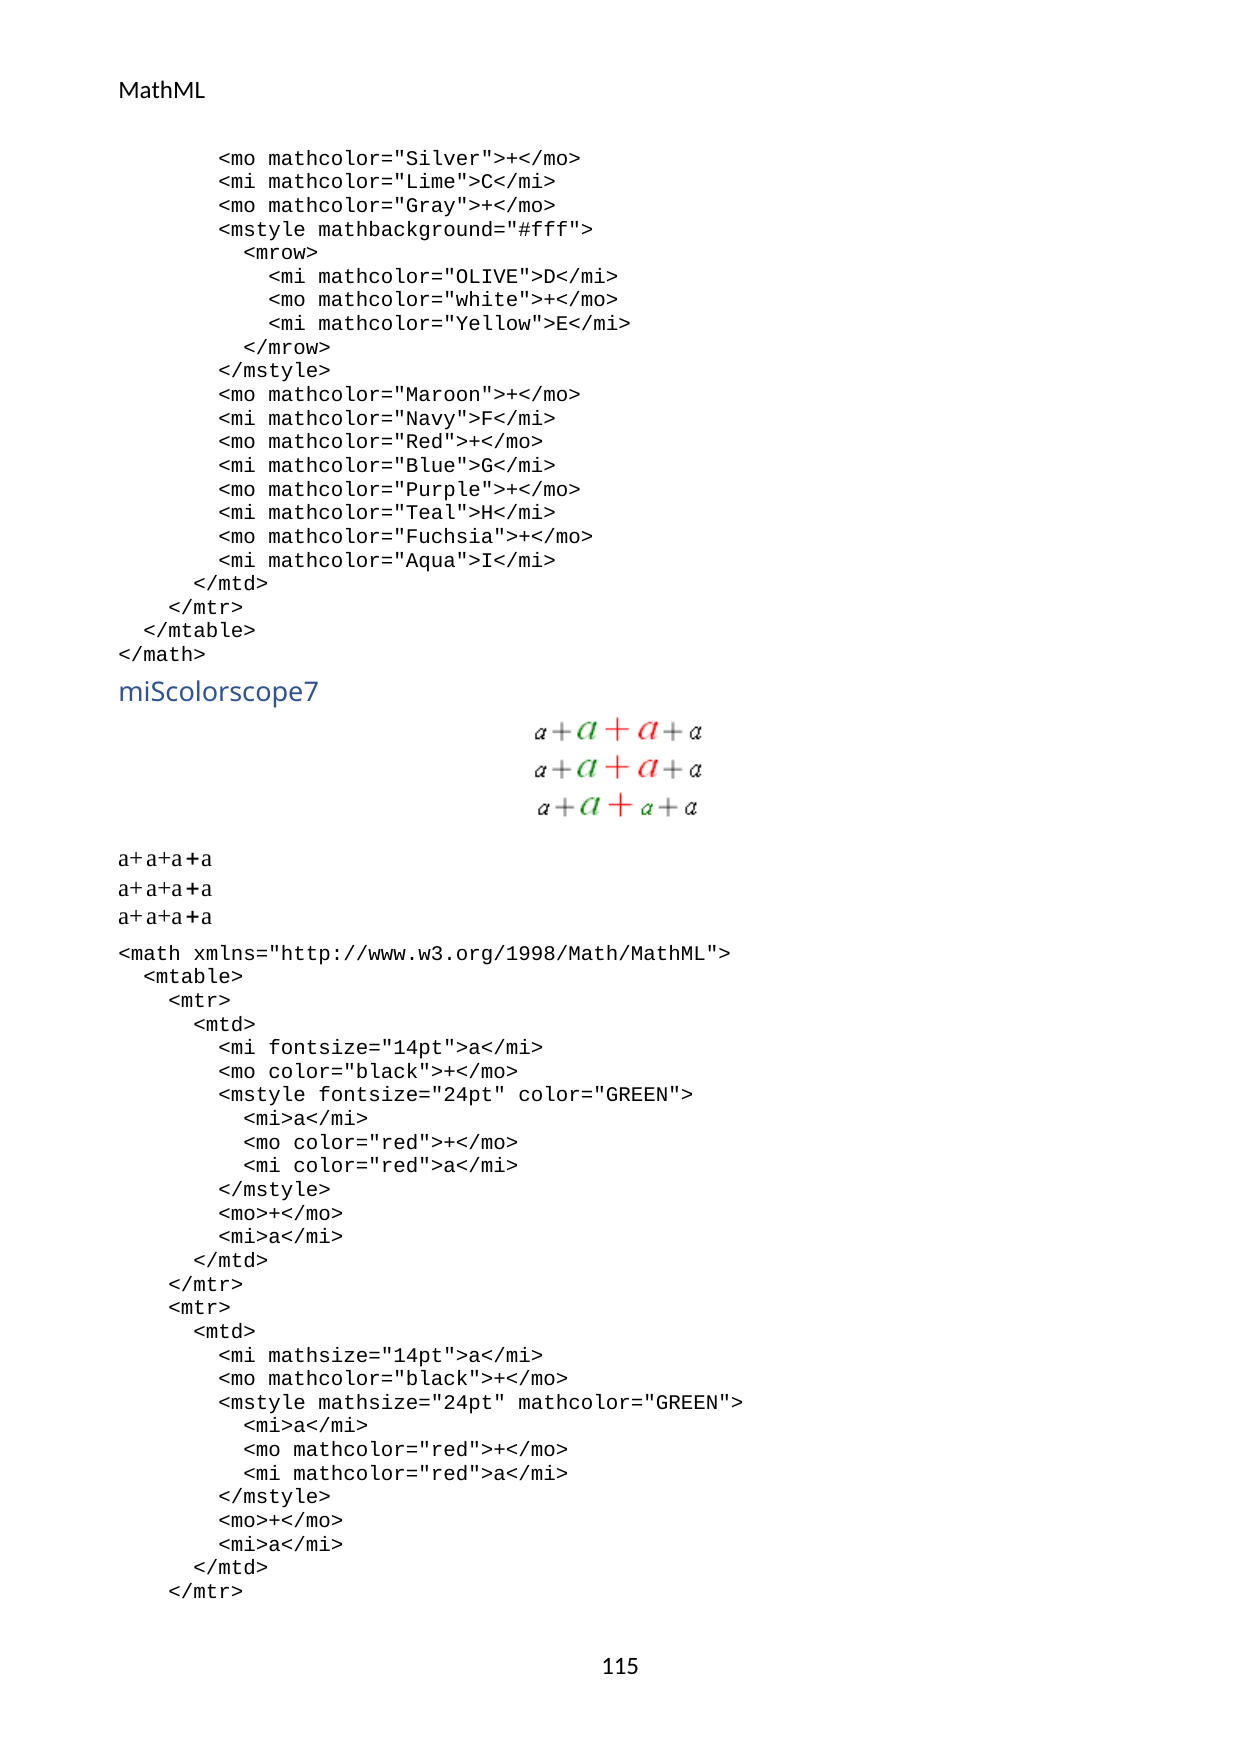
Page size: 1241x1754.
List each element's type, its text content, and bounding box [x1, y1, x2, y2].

subtitle miScolorscope7 [118, 672, 1122, 709]
picture [523, 708, 717, 845]
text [118, 943, 1122, 1605]
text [118, 148, 1122, 668]
